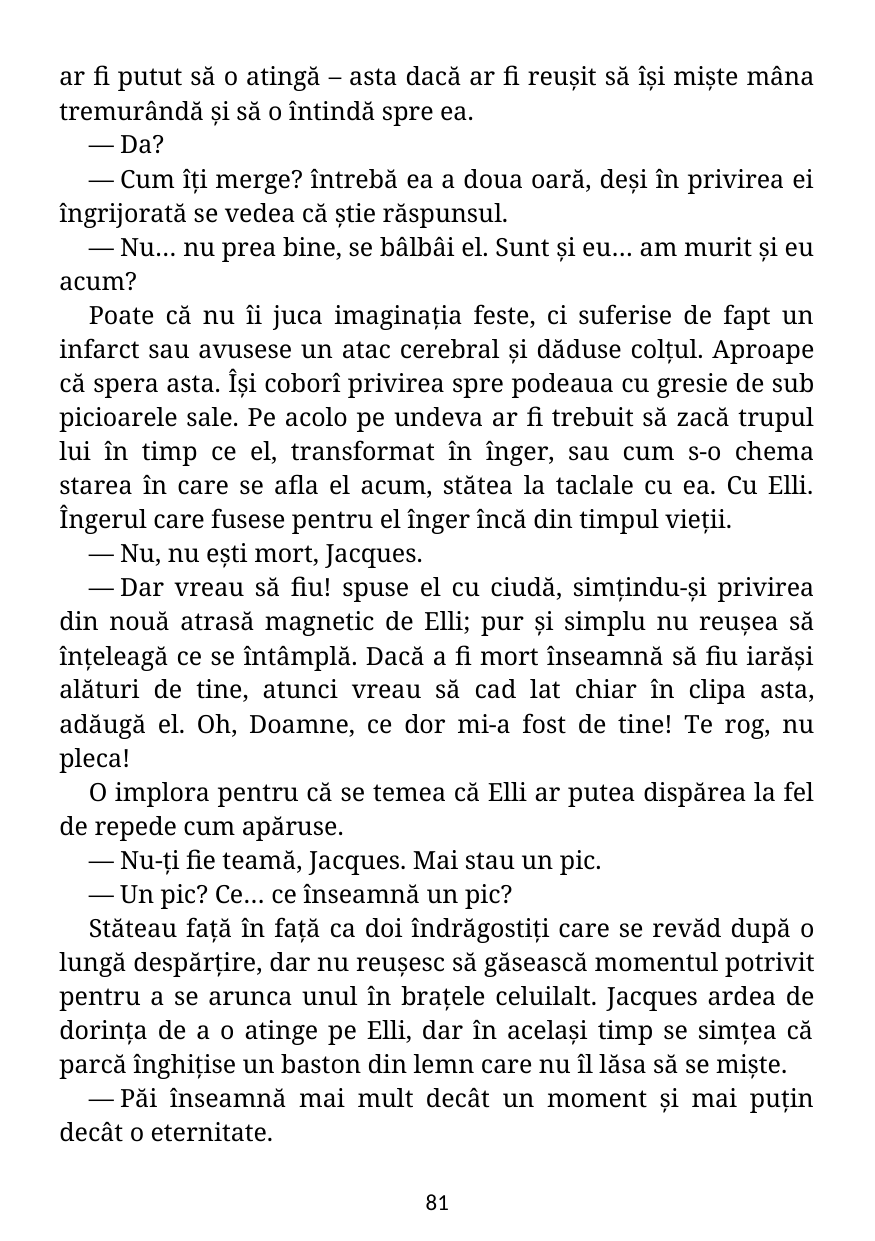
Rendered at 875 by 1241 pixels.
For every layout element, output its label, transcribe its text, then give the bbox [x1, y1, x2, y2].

text — Dar vreau să fiu! spuse el cu ciudă, simţindu-şi privirea din nouă atrasă magnetic de Elli; pur şi simplu nu reuşea să înţeleagă ce se întâmplă. Dacă a fi mort înseamnă să fiu iarăşi alături de tine, atunci vreau să cad lat chiar în clipa asta, adăugă el. Oh, Doamne, ce dor mi-a fost de tine! Te rog, nu pleca! [59, 570, 815, 774]
text — Nu, nu eşti mort, Jacques. [59, 536, 815, 570]
text Stăteau faţă în faţă ca doi îndrăgostiţi care se revăd după o lungă despărţire, dar nu reuşesc să găsească momentul potrivit pentru a se arunca unul în braţele celuilalt. Jacques ardea de dorinţa de a o atinge pe Elli, dar în acelaşi timp se simţea că parcă înghiţise un baston din lemn care nu îl lăsa să se mişte. [59, 911, 815, 1081]
text — Da? [59, 127, 815, 161]
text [59, 59, 815, 127]
text Poate că nu îi juca imaginaţia feste, ci suferise de fapt un infarct sau avusese un atac cerebral şi dăduse colţul. Aproape că spera asta. Îşi coborî privirea spre podeaua cu gresie de sub picioarele sale. Pe acolo pe undeva ar fi trebuit să zacă trupul lui în timp ce el, transformat în înger, sau cum s-o chema starea în care se afla el acum, stătea la taclale cu ea. Cu Elli. Îngerul care fusese pentru el înger încă din timpul vieţii. [59, 297, 815, 536]
text O implora pentru că se temea că Elli ar putea dispărea la fel de repede cum apăruse. [59, 774, 815, 842]
text — Nu-ţi fie teamă, Jacques. Mai stau un pic. [59, 842, 815, 877]
text — Păi înseamnă mai mult decât un moment şi mai puţin decât o eternitate. [59, 1081, 815, 1149]
text — Un pic? Ce… ce înseamnă un pic? [59, 877, 815, 911]
text — Cum îţi merge? întrebă ea a doua oară, deşi în privirea ei îngrijorată se vedea că ştie răspunsul. [59, 161, 815, 229]
text — Nu… nu prea bine, se bâlbâi el. Sunt şi eu… am murit şi eu acum? [59, 229, 815, 297]
